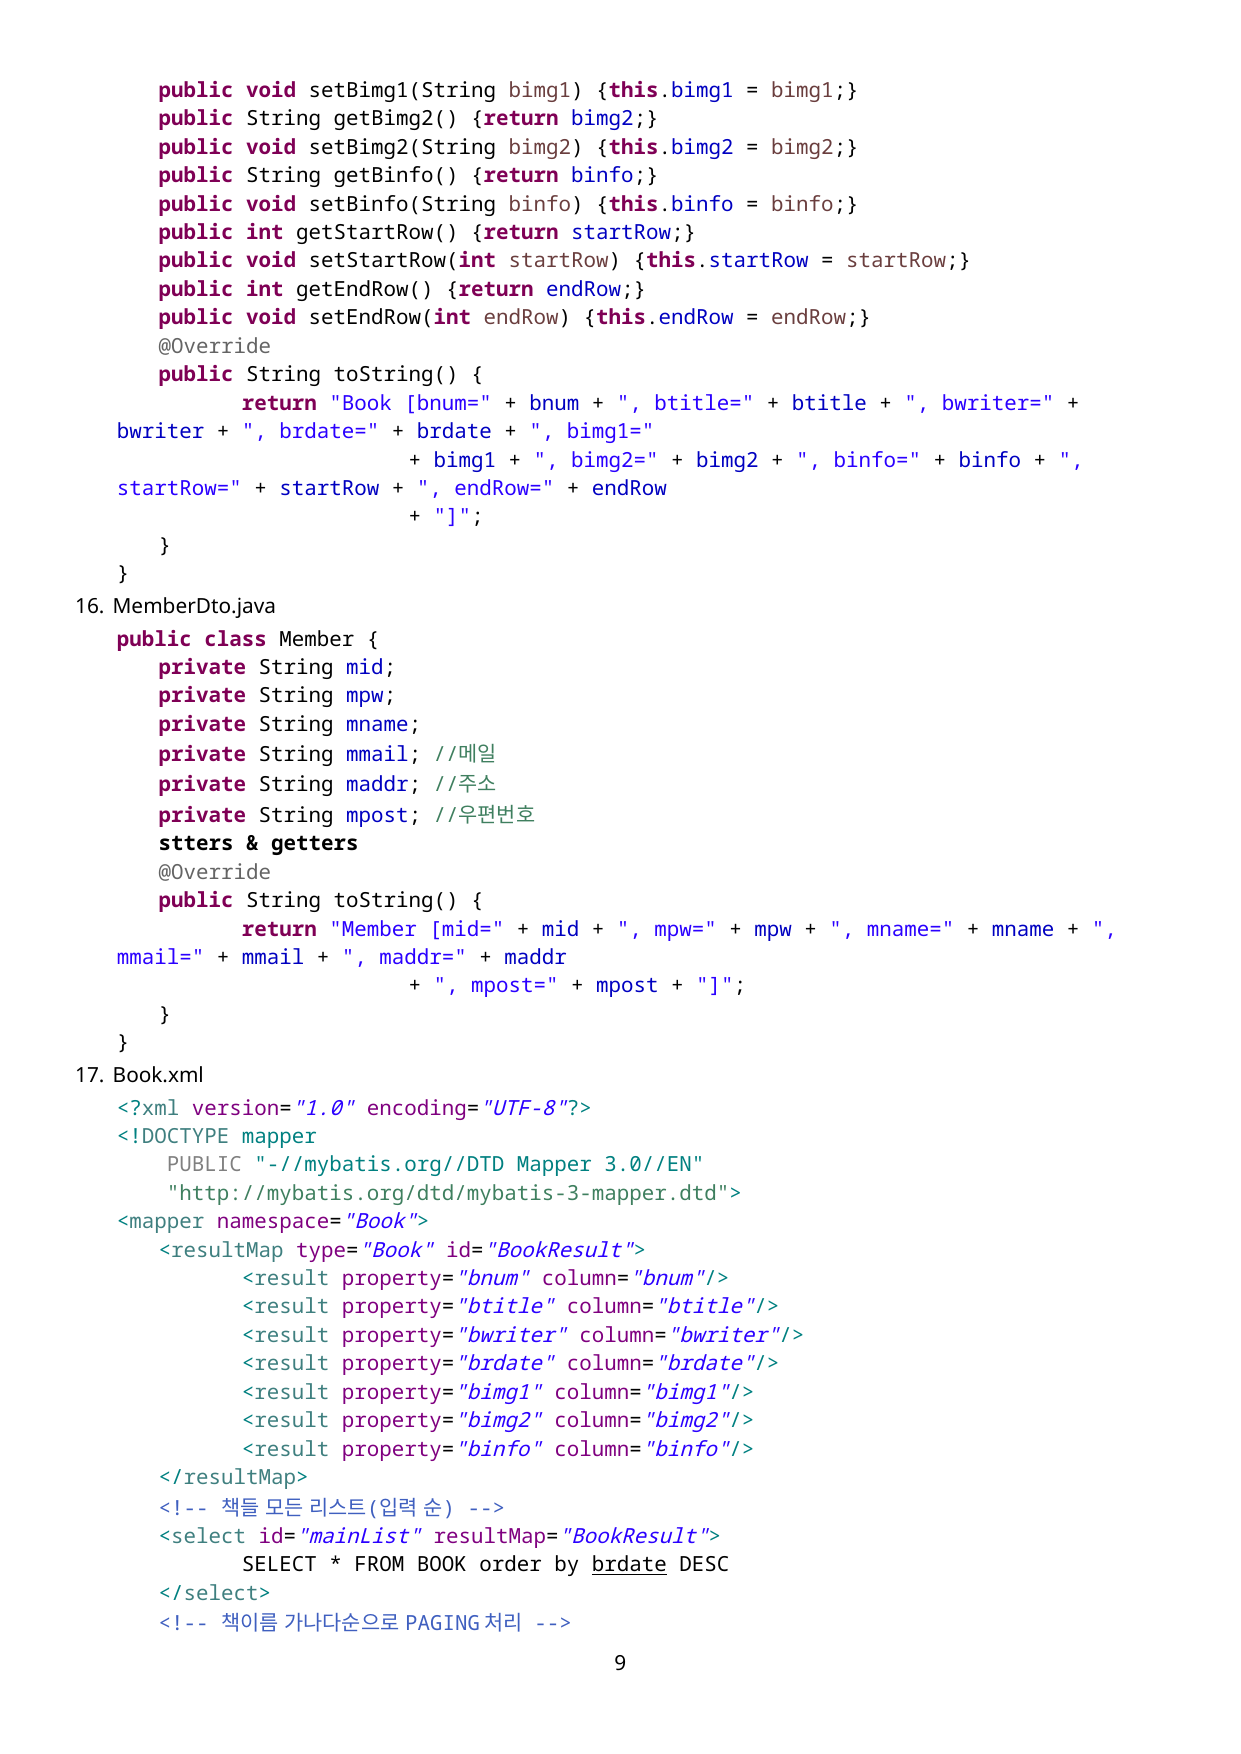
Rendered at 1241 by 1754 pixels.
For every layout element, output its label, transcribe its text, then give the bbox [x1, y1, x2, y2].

text <select id="mainList" resultMap="BookResult"> [117, 1521, 1165, 1549]
text SELECT * FROM BOOK order by brdate DESC [117, 1549, 1165, 1578]
text } [117, 558, 1165, 587]
text <resultMap type="Book" id="BookResult"> [117, 1235, 1165, 1263]
text public void setBimg2(String bimg2) {this.bimg2 = bimg2;} [117, 132, 1165, 160]
text <result property="binfo" column="binfo"/> [117, 1434, 1165, 1462]
text <!-- 책들 모든 리스트(입력 순) --> [117, 1491, 1165, 1521]
text private String mid; [117, 652, 1165, 681]
text return "Member [mid=" + mid + ", mpw=" + mpw + ", mname=" + mname + ", mmail=" + mmail + ", maddr=" + maddr [117, 914, 1165, 971]
text @Override [117, 331, 1165, 359]
text private String mmail; //메일 [117, 737, 1165, 768]
text } [117, 1027, 1165, 1056]
list MemberDto.java [75, 591, 1165, 619]
text <result property="bnum" column="bnum"/> [117, 1263, 1165, 1292]
list Book.xml [75, 1060, 1165, 1088]
text public void setStartRow(int startRow) {this.startRow = startRow;} [117, 246, 1165, 274]
text <result property="bimg1" column="bimg1"/> [117, 1377, 1165, 1405]
text public String toString() { [117, 885, 1165, 914]
text return "Book [bnum=" + bnum + ", btitle=" + btitle + ", bwriter=" + bwriter + ", brdate=" + brdate + ", bimg1=" [117, 388, 1165, 445]
text <result property="bimg2" column="bimg2"/> [117, 1405, 1165, 1434]
text <!DOCTYPE mapper [117, 1121, 1165, 1149]
text + "]"; [117, 502, 1165, 530]
text </resultMap> [117, 1462, 1165, 1491]
text PUBLIC "-//mybatis.org//DTD Mapper 3.0//EN" [117, 1149, 1165, 1178]
text <!-- 책이름 가나다순으로 PAGING처리 --> [117, 1606, 1165, 1637]
text private String mpw; [117, 681, 1165, 709]
text <result property="brdate" column="brdate"/> [117, 1348, 1165, 1377]
text <result property="bwriter" column="bwriter"/> [117, 1320, 1165, 1348]
text "http://mybatis.org/dtd/mybatis-3-mapper.dtd"> [117, 1178, 1165, 1206]
text public String getBimg2() {return bimg2;} [117, 103, 1165, 132]
text } [117, 999, 1165, 1027]
text public int getEndRow() {return endRow;} [117, 274, 1165, 302]
text public String toString() { [117, 359, 1165, 388]
text <mapper namespace="Book"> [117, 1206, 1165, 1235]
text + ", mpost=" + mpost + "]"; [117, 971, 1165, 999]
text stters & getters [117, 828, 1165, 857]
text private String mname; [117, 709, 1165, 737]
text public void setBimg1(String bimg1) {this.bimg1 = bimg1;} [117, 75, 1165, 103]
text </select> [117, 1578, 1165, 1606]
text @Override [117, 857, 1165, 885]
text public class Member { [117, 624, 1165, 652]
text } [117, 530, 1165, 558]
text public int getStartRow() {return startRow;} [117, 217, 1165, 246]
text public String getBinfo() {return binfo;} [117, 160, 1165, 189]
text + bimg1 + ", bimg2=" + bimg2 + ", binfo=" + binfo + ", startRow=" + startRow + ", endRow=" + endRow [117, 445, 1165, 502]
text private String maddr; //주소 [117, 768, 1165, 798]
text <result property="btitle" column="btitle"/> [117, 1292, 1165, 1320]
text public void setEndRow(int endRow) {this.endRow = endRow;} [117, 302, 1165, 331]
text <?xml version="1.0" encoding="UTF-8"?> [117, 1093, 1165, 1121]
text private String mpost; //우편번호 [117, 798, 1165, 828]
text public void setBinfo(String binfo) {this.binfo = binfo;} [117, 189, 1165, 217]
